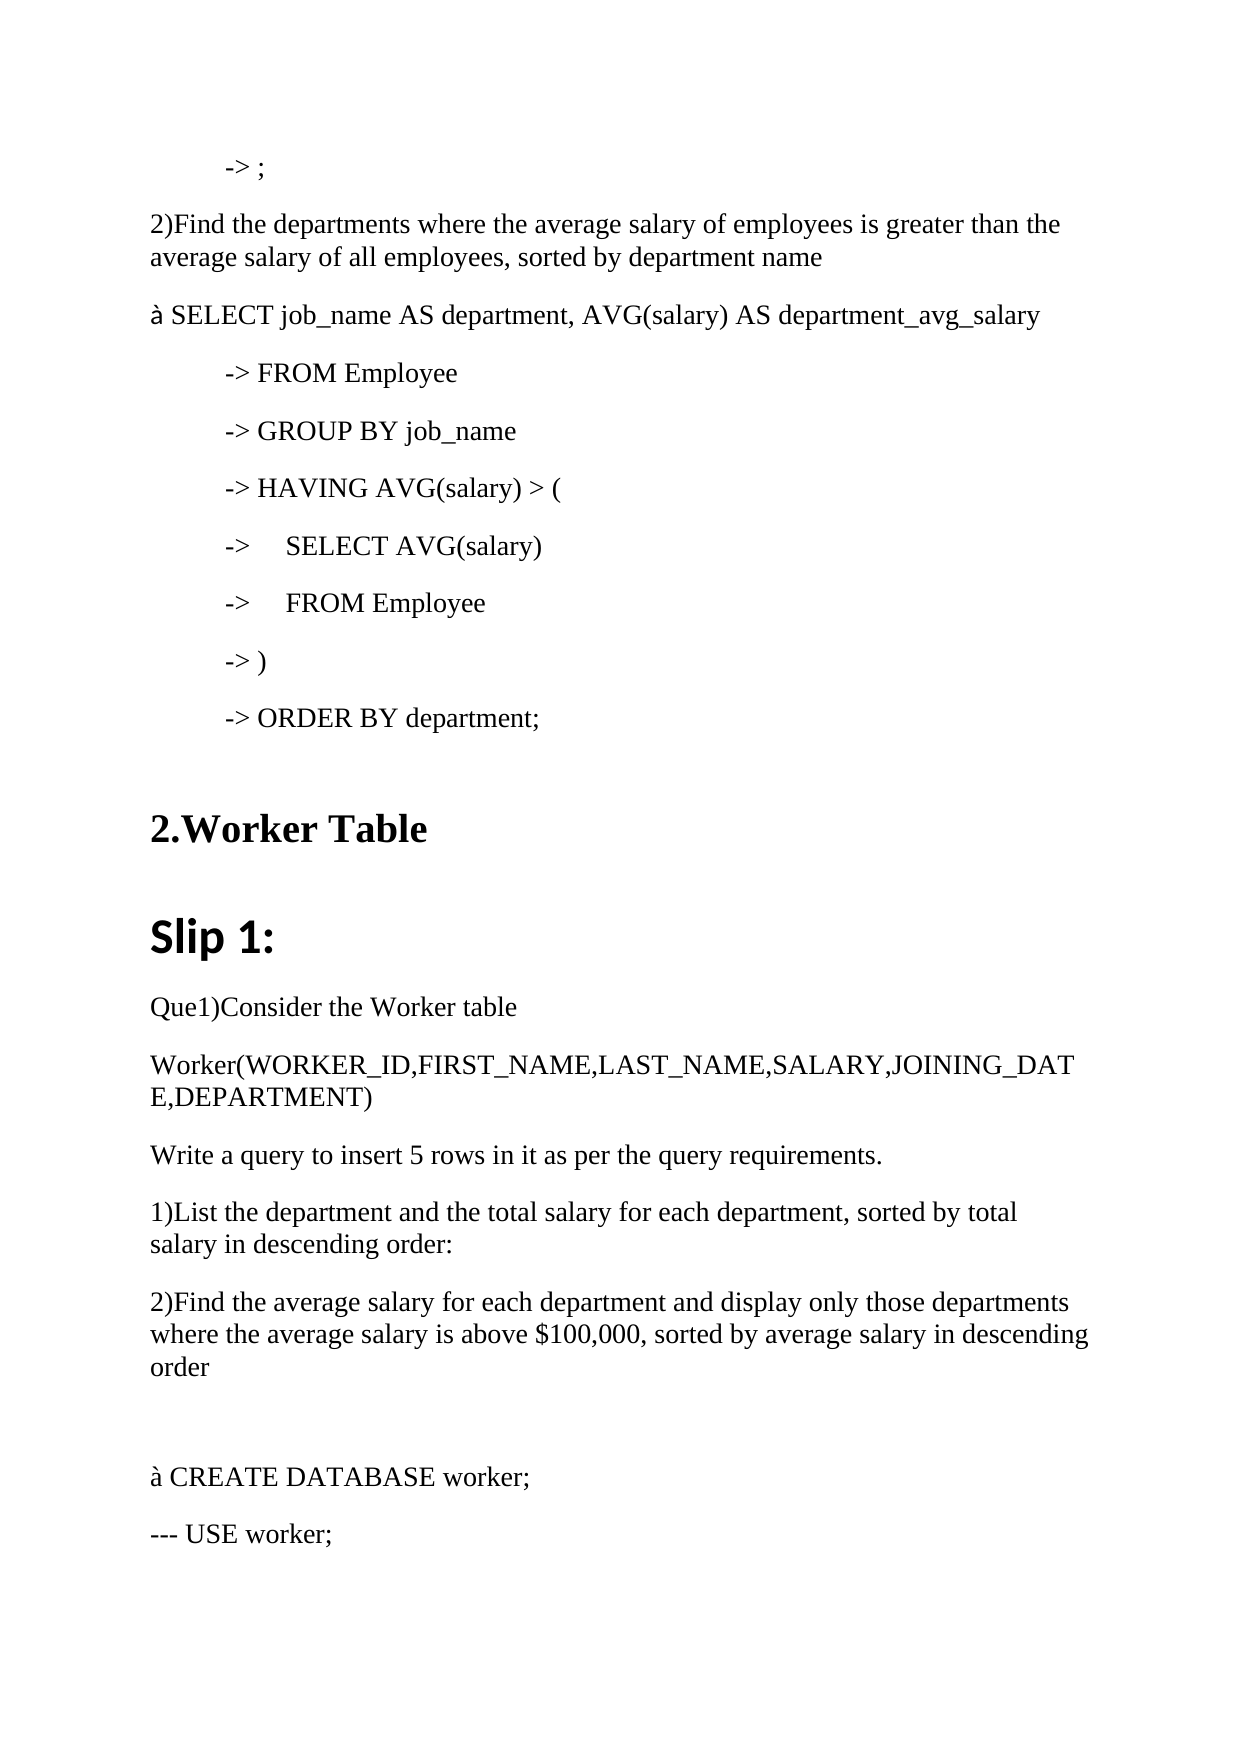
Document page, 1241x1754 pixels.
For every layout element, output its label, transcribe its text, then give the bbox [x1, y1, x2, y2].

text -> ) [150, 643, 1090, 676]
subtitle Slip 1: [150, 904, 1090, 966]
text -> SELECT AVG(salary) [150, 529, 1090, 561]
text 2.Worker Table [150, 804, 1090, 851]
text à SELECT job_name AS department, AVG(salary) AS department_avg_salary [150, 297, 1090, 332]
text -> ; [150, 150, 1090, 182]
text -> FROM Employee [150, 357, 1090, 389]
text Worker(WORKER_ID,FIRST_NAME,LAST_NAME,SALARY,JOINING_DATE,DEPARTMENT) [150, 1048, 1090, 1113]
text -> HAVING AVG(salary) > ( [150, 471, 1090, 504]
text à CREATE DATABASE worker; [150, 1460, 1090, 1492]
text -> ORDER BY department; [150, 701, 1090, 733]
text 2)Find the average salary for each department and display only those departments where the average salary is above $100,000, sorted by average salary in descending order [150, 1285, 1090, 1382]
text --- USE worker; [150, 1517, 1090, 1550]
text -> GROUP BY job_name [150, 414, 1090, 446]
text Write a query to insert 5 rows in it as per the query requirements. [150, 1138, 1090, 1170]
text 1)List the department and the total salary for each department, sorted by total salary in descending order: [150, 1195, 1090, 1260]
text 2)Find the departments where the average salary of employees is greater than the average salary of all employees, sorted by department name [150, 207, 1090, 272]
text -> FROM Employee [150, 586, 1090, 618]
text Que1)Consider the Worker table [150, 991, 1090, 1023]
